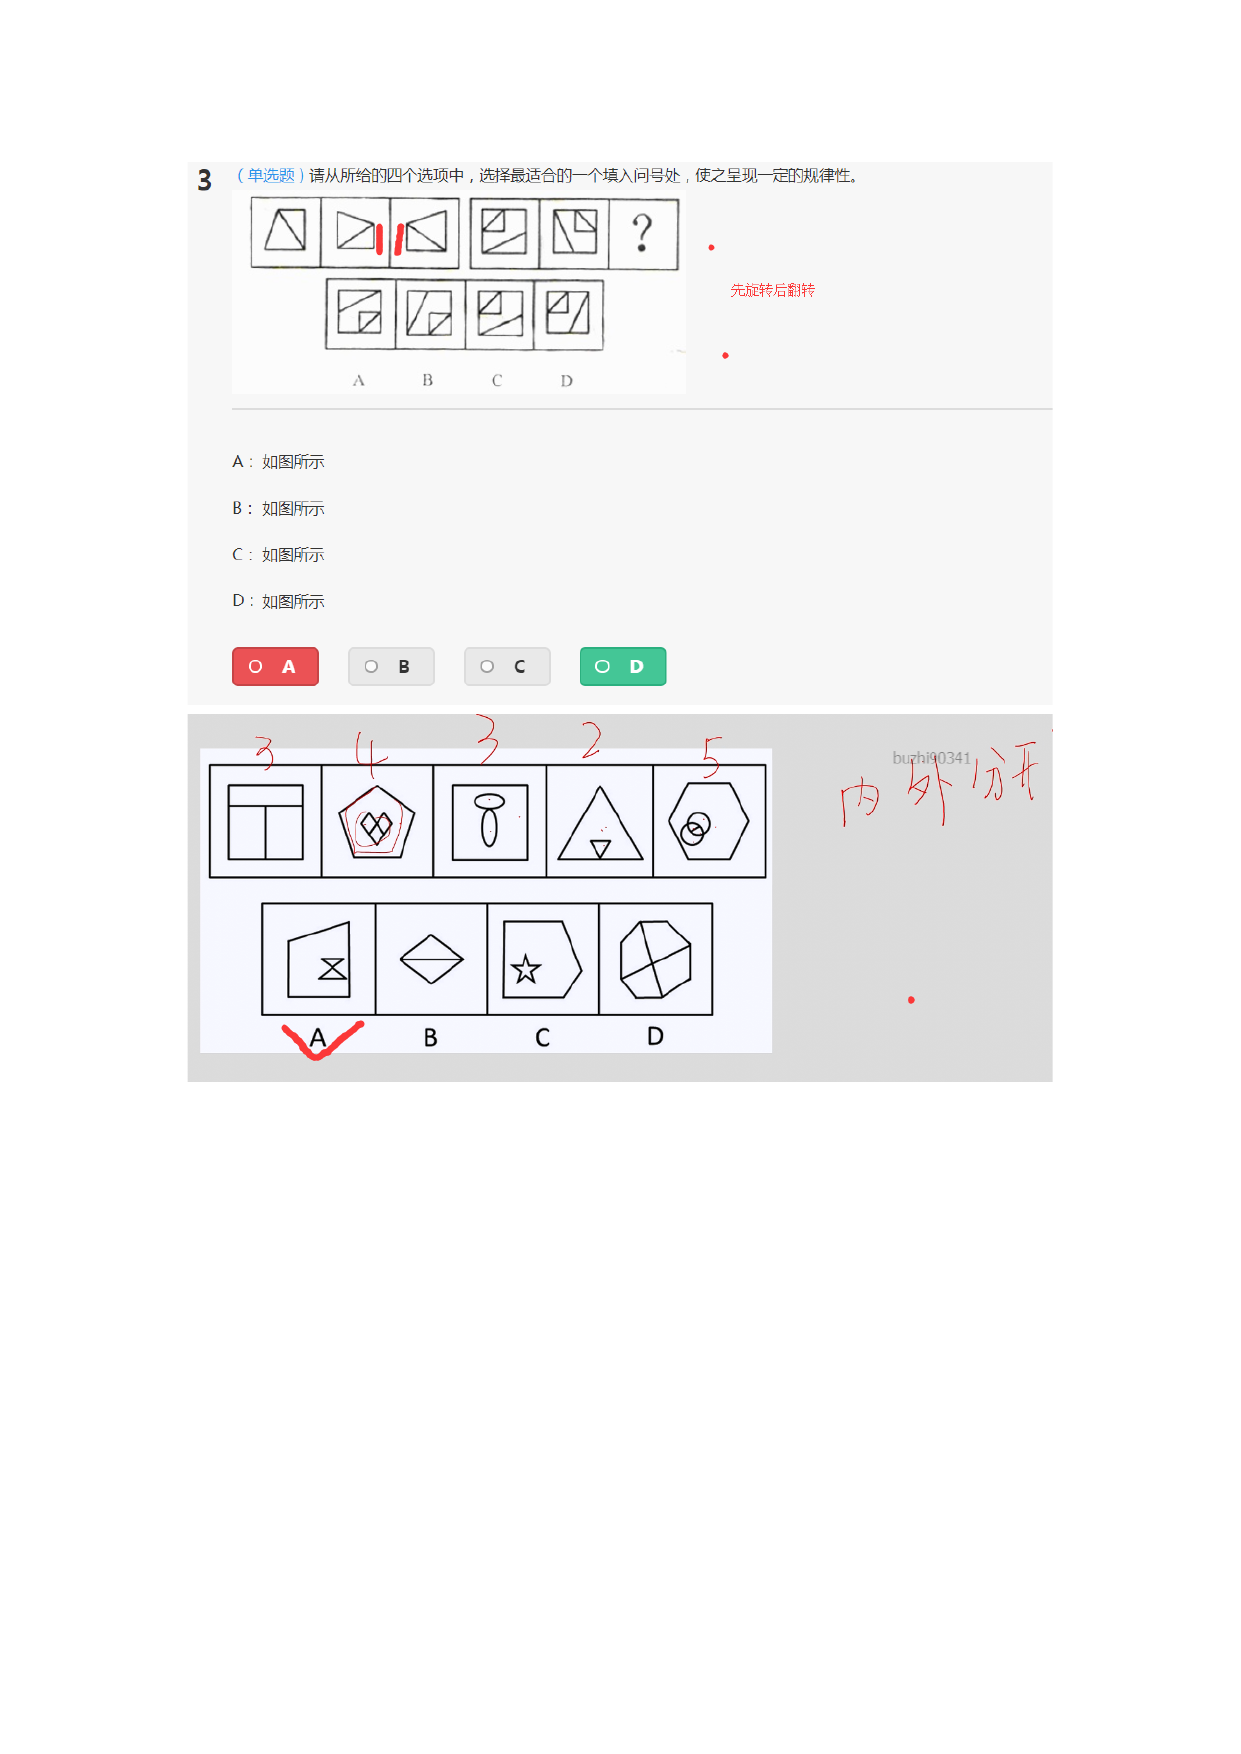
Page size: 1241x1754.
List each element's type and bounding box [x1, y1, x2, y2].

picture [187, 162, 1053, 705]
picture [187, 714, 1053, 1082]
